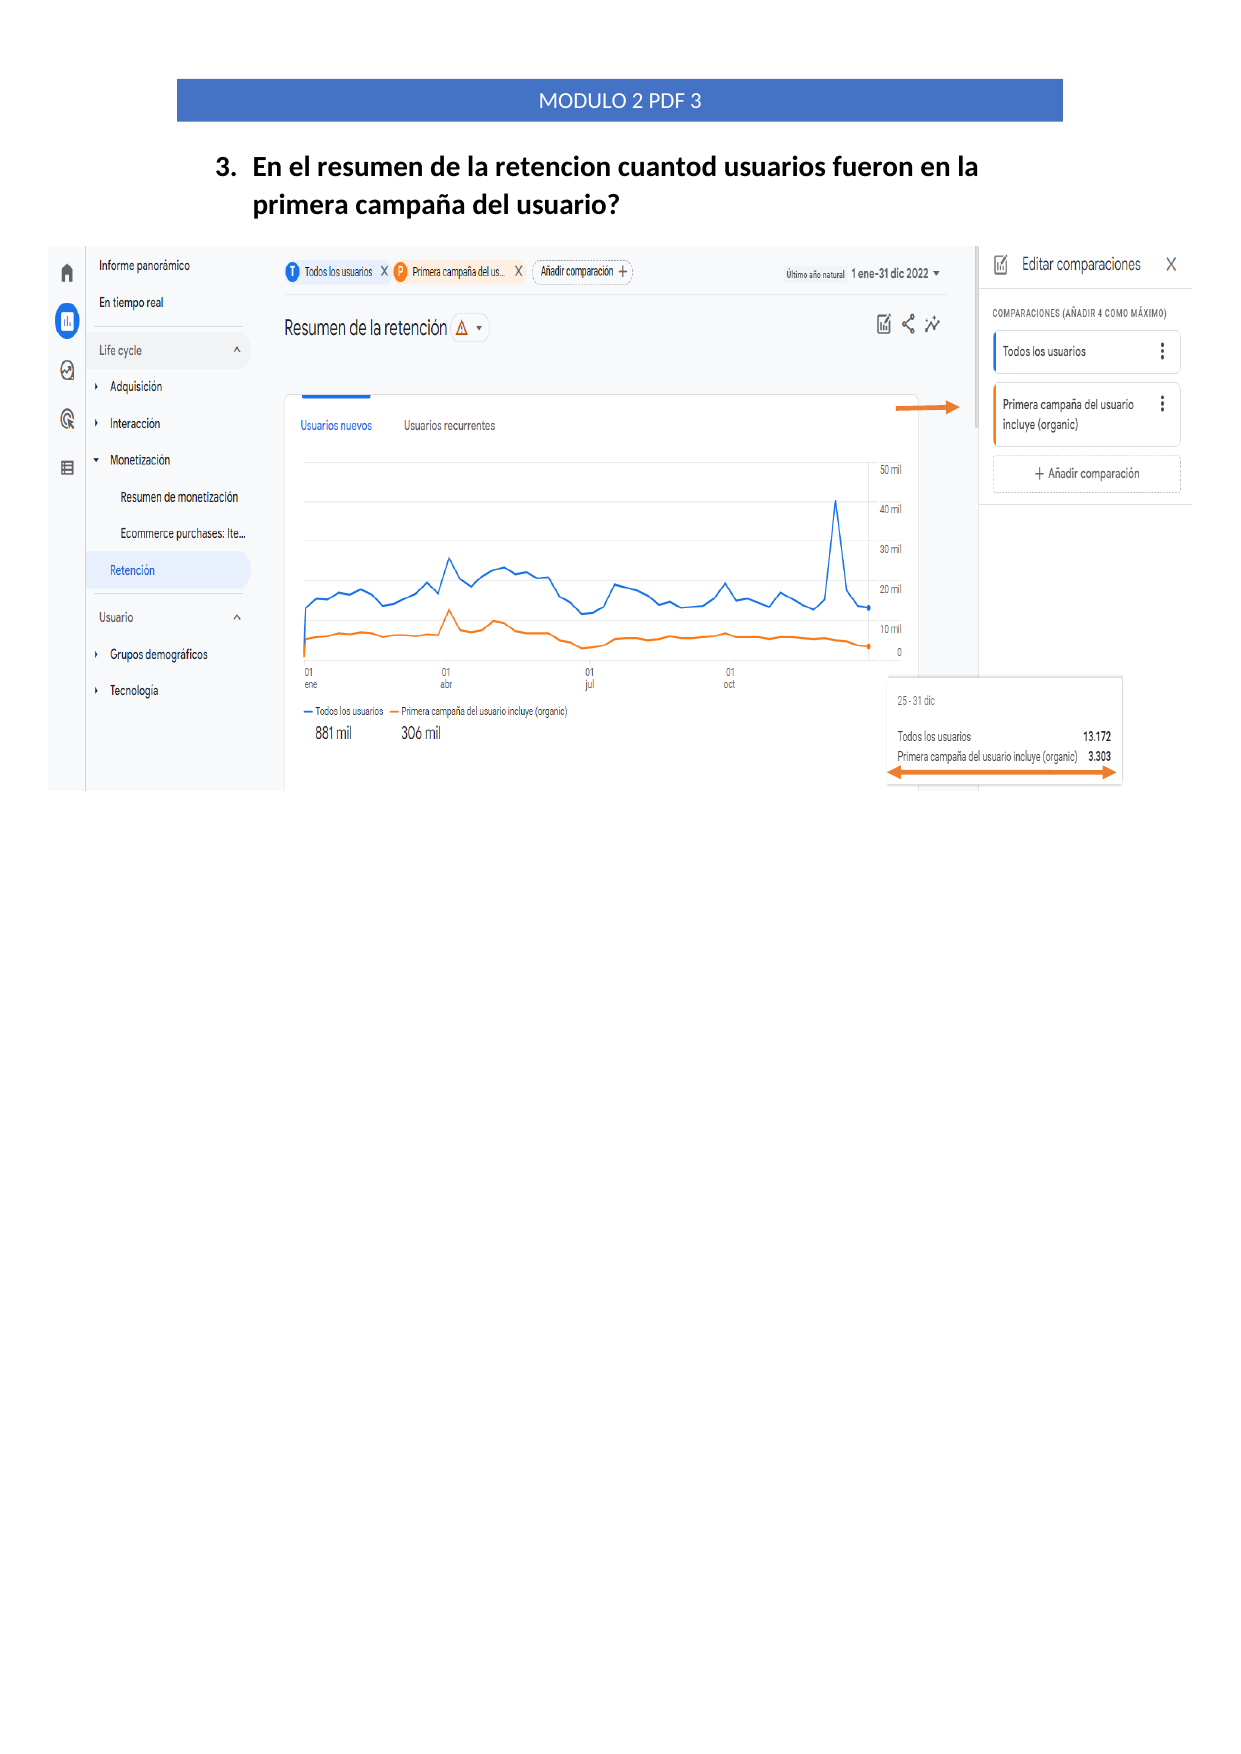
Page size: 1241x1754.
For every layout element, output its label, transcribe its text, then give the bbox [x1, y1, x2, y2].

list En el resumen de la retencion cuantod usuarios fueron en la primera campaña del usuario? [215, 148, 1063, 222]
picture [48, 246, 1193, 791]
